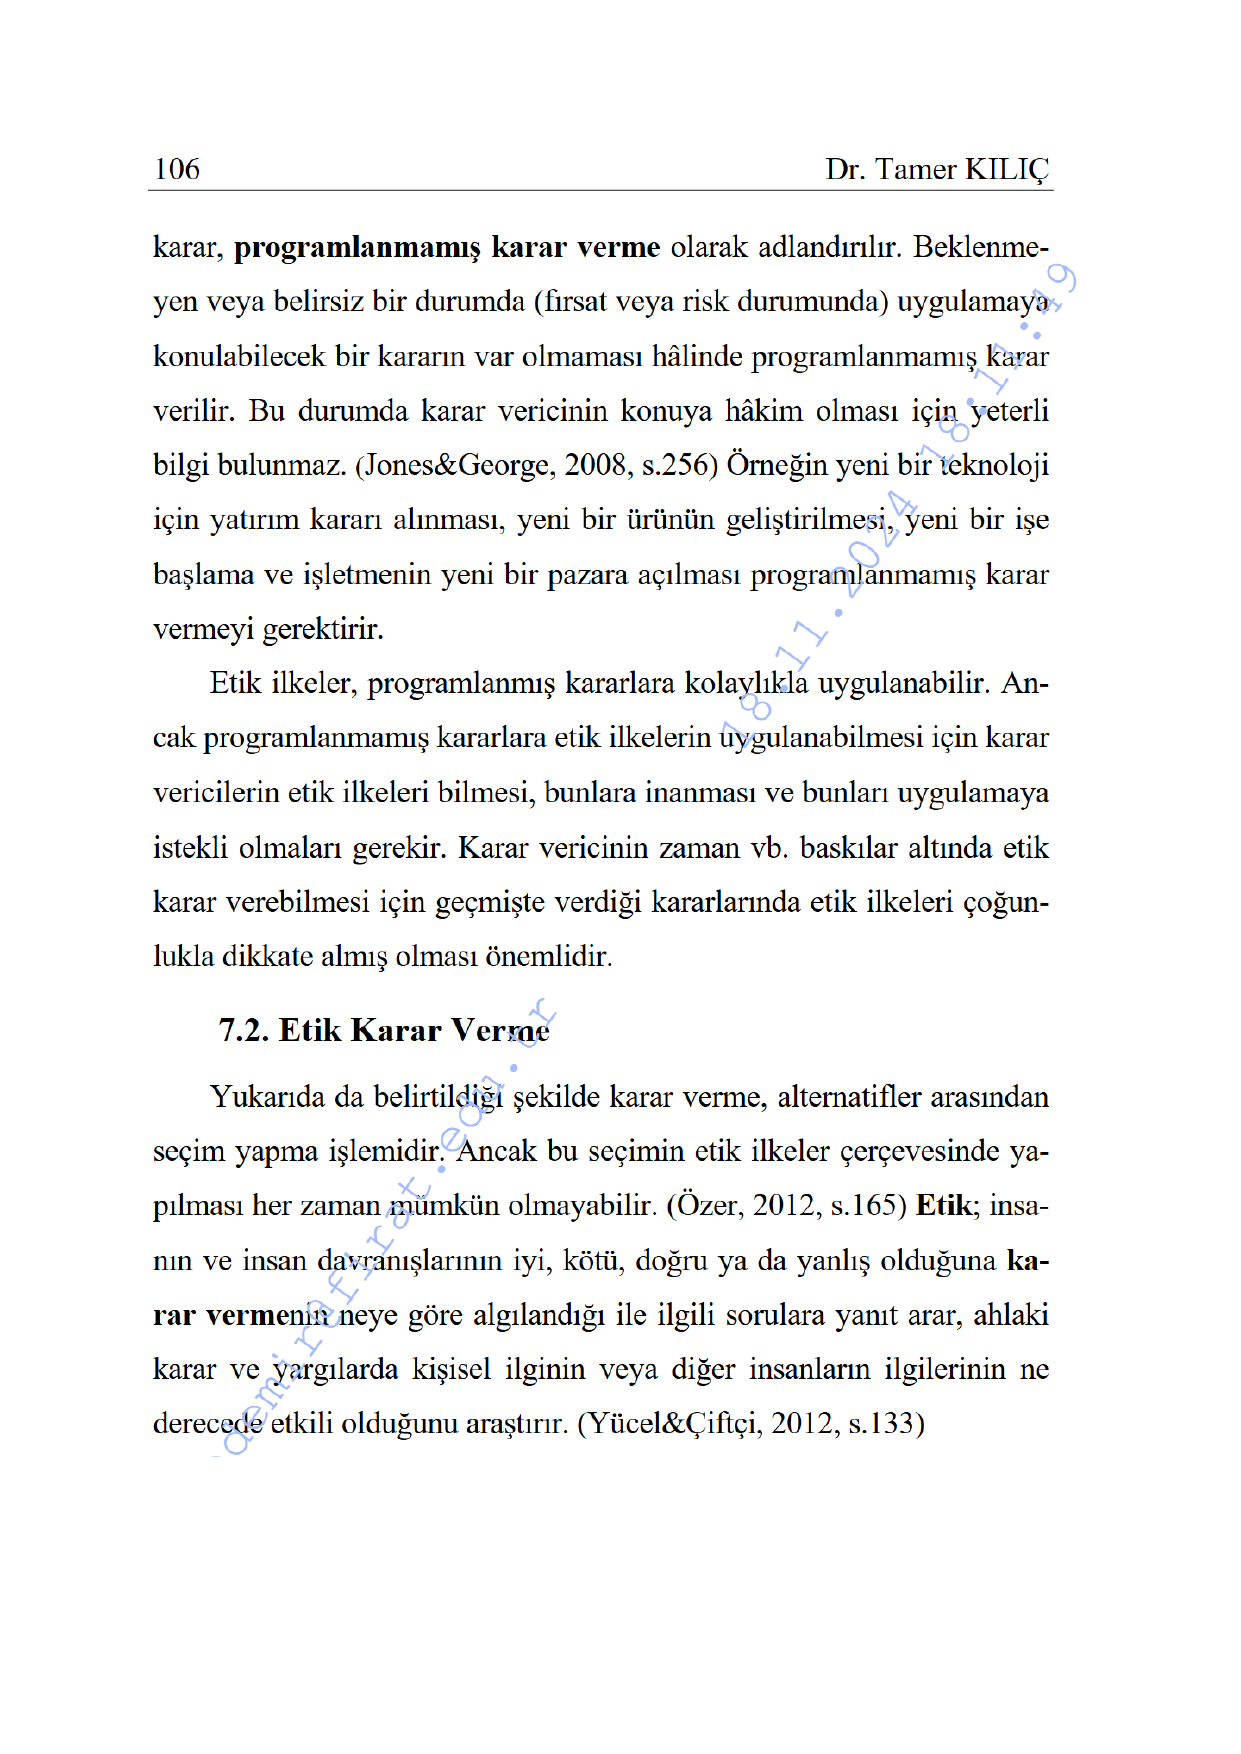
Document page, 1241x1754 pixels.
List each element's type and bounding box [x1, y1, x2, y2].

picture [147, 147, 1080, 1457]
